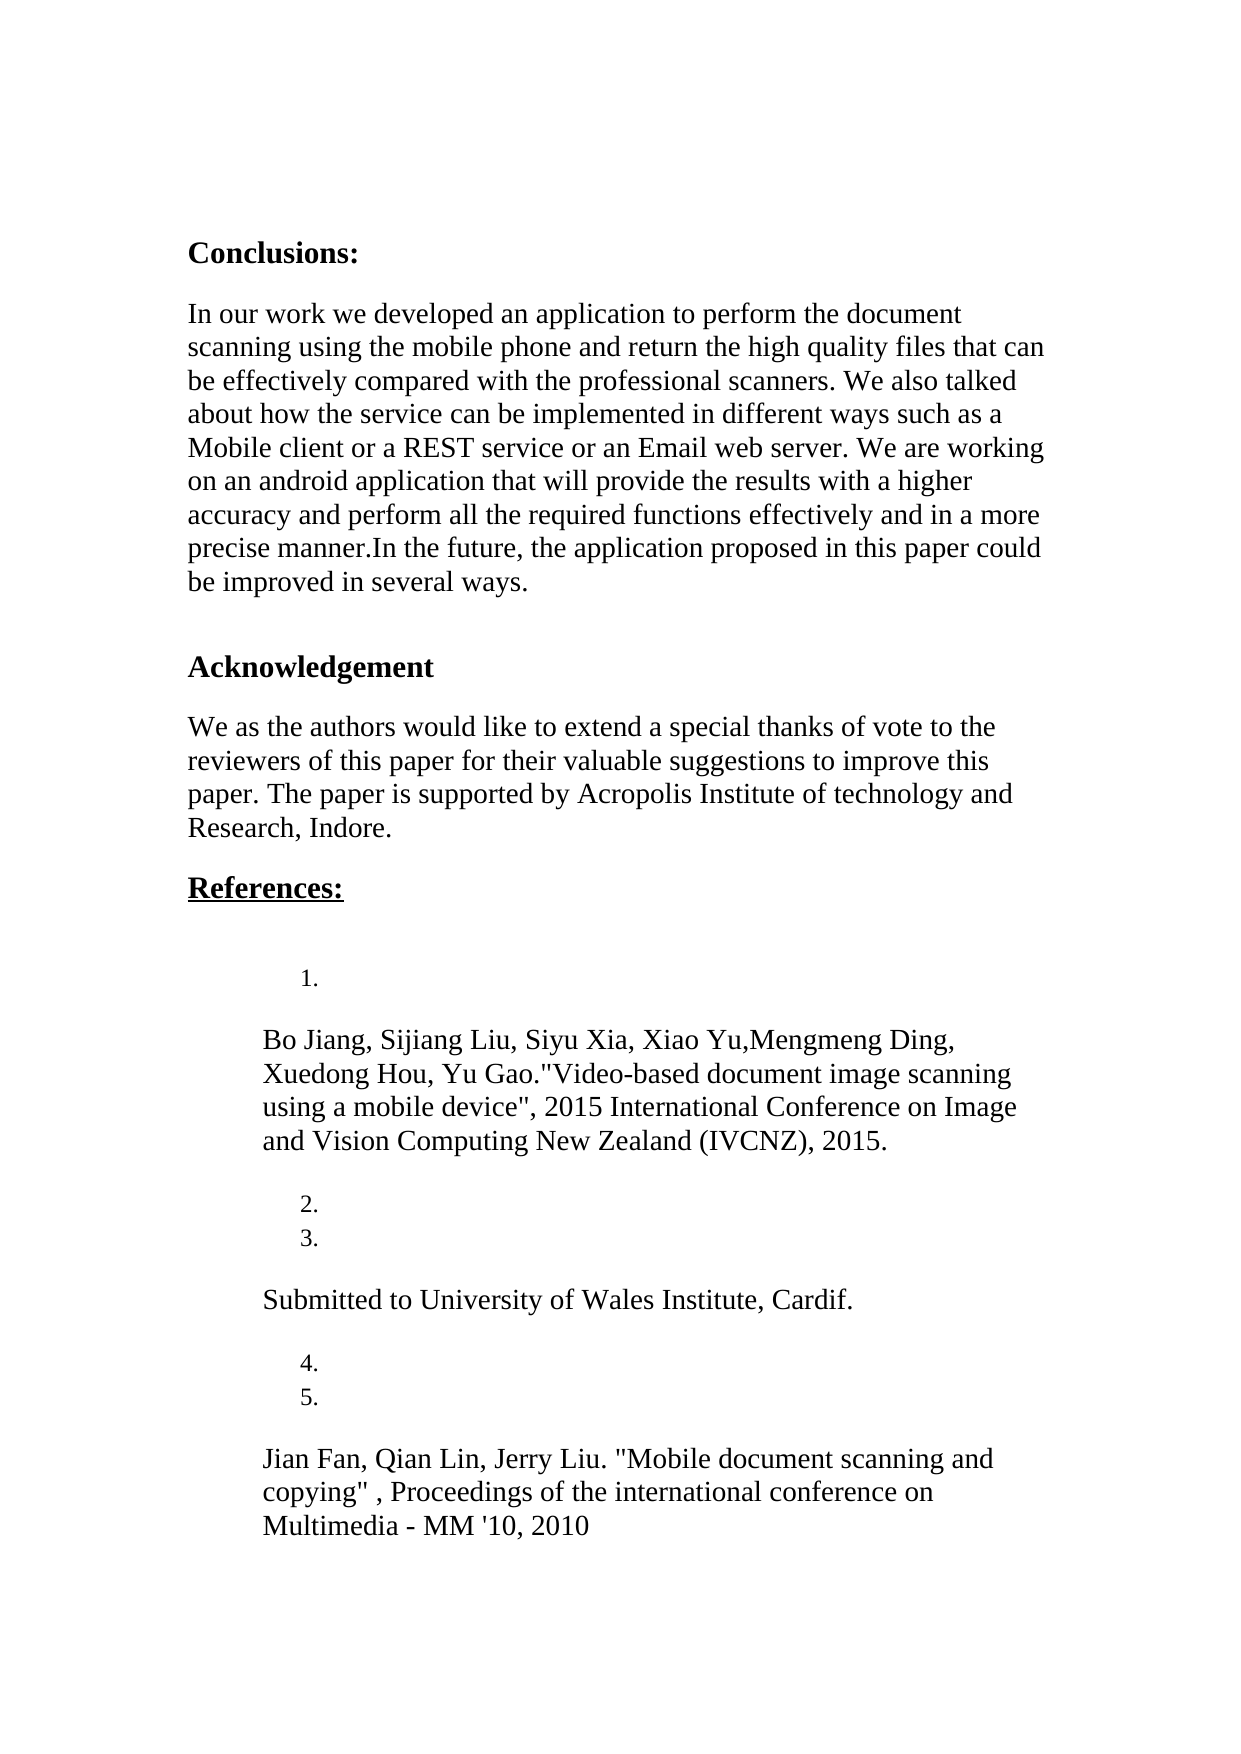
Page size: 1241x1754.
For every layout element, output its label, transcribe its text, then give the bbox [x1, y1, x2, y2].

text Submitted to University of Wales Institute, Cardif. [262, 1282, 1053, 1315]
text Jian Fan, Qian Lin, Jerry Liu. "Mobile document scanning and copying" , Proceedings of the international conference on Multimedia - MM '10, 2010 [262, 1441, 1053, 1541]
text In our work we developed an application to perform the document scanning using the mobile phone and return the high quality files that can be effectively compared with the professional scanners. We also talked about how the service can be implemented in different ways such as a Mobile client or a REST service or an Email web server. We are working on an android application that will provide the results with a higher accuracy and perform all the required functions effectively and in a more precise manner.In the future, the application proposed in this paper could be improved in several ways. [187, 296, 1053, 598]
text Acknowledgement [187, 648, 1053, 684]
text We as the authors would like to extend a special thanks of vote to the reviewers of this paper for their valuable suggestions to improve this paper. The paper is supported by Acropolis Institute of technology and Research, Indore. [187, 709, 1053, 844]
text References: [187, 869, 1053, 905]
text Bo Jiang, Sijiang Liu, Siyu Xia, Xiao Yu,Mengmeng Ding, Xuedong Hou, Yu Gao."Video-based document image scanning using a mobile device", 2015 International Conference on Image and Vision Computing New Zealand (IVCNZ), 2015. [262, 1022, 1053, 1156]
text Conclusions: [187, 234, 1053, 270]
